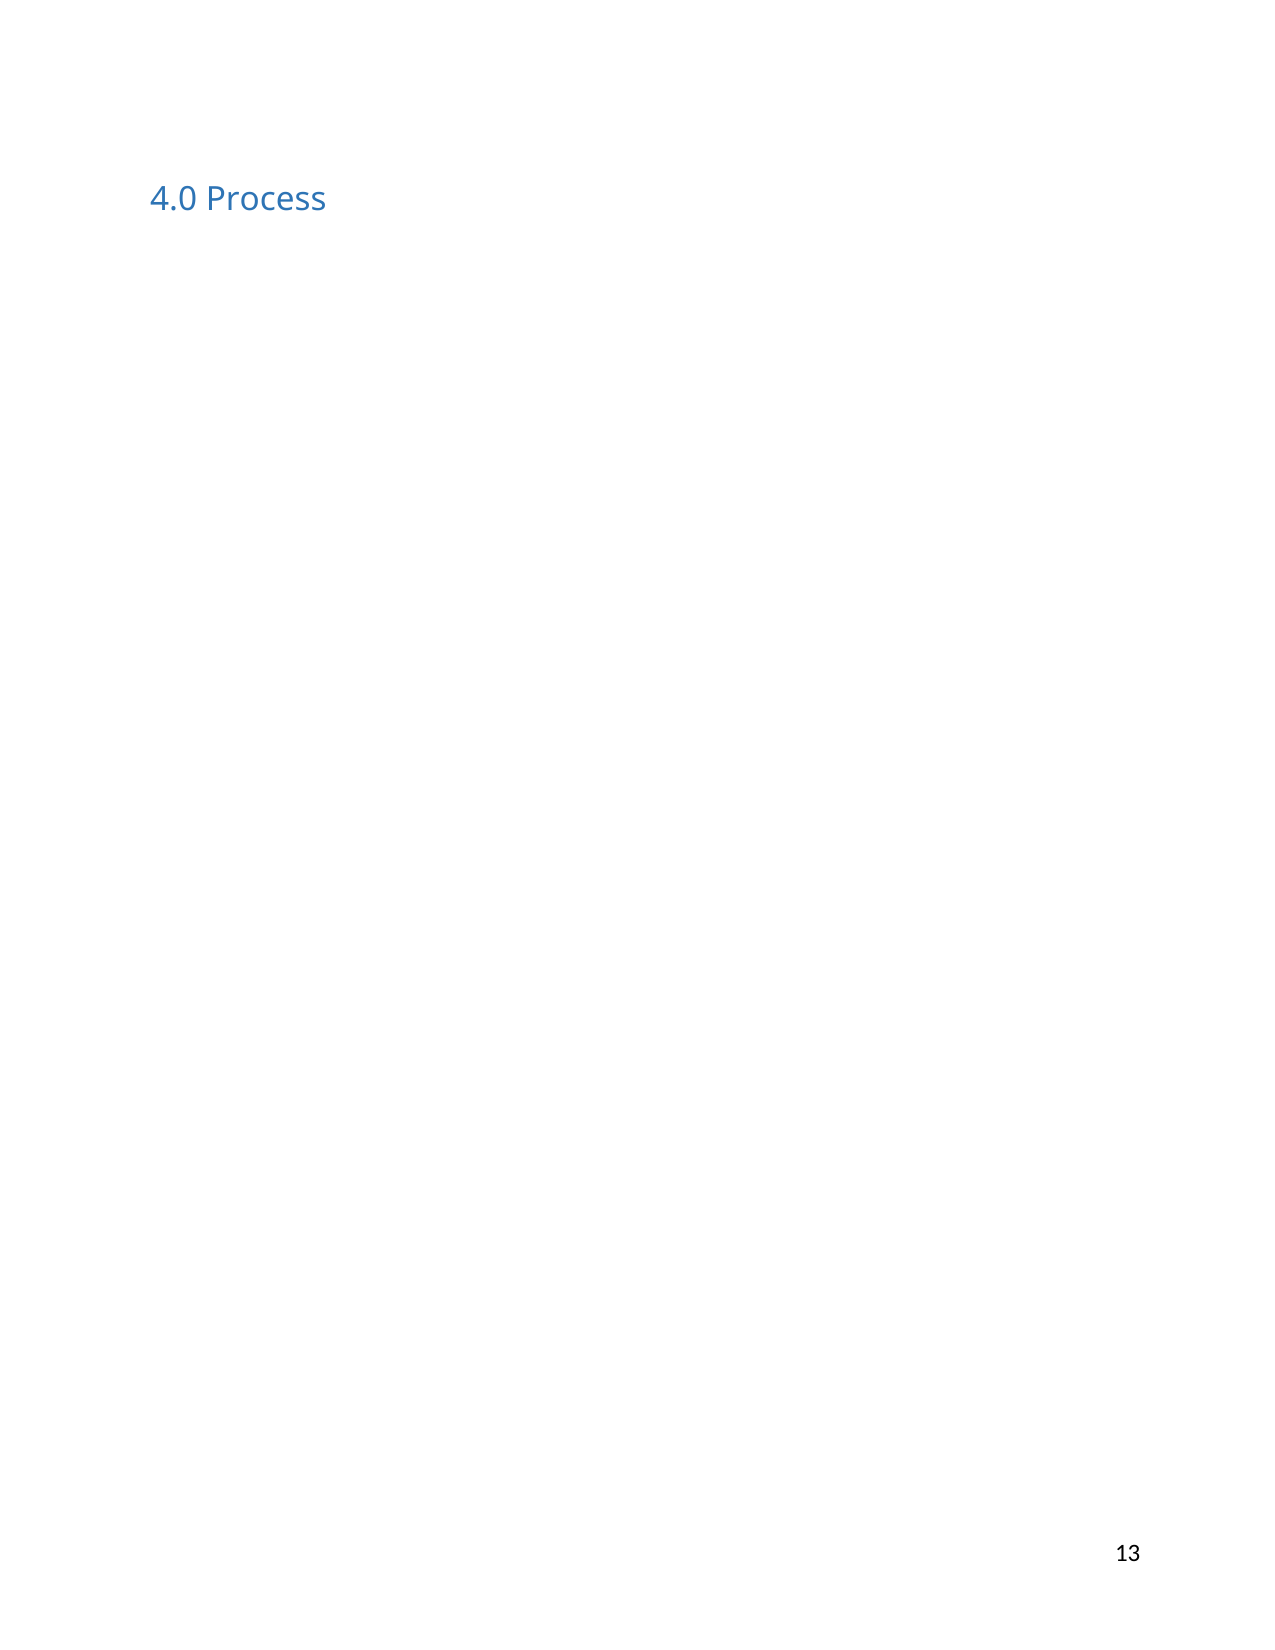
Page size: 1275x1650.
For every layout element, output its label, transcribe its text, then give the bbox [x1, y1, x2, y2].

subtitle 4.0 Process [150, 175, 1125, 220]
